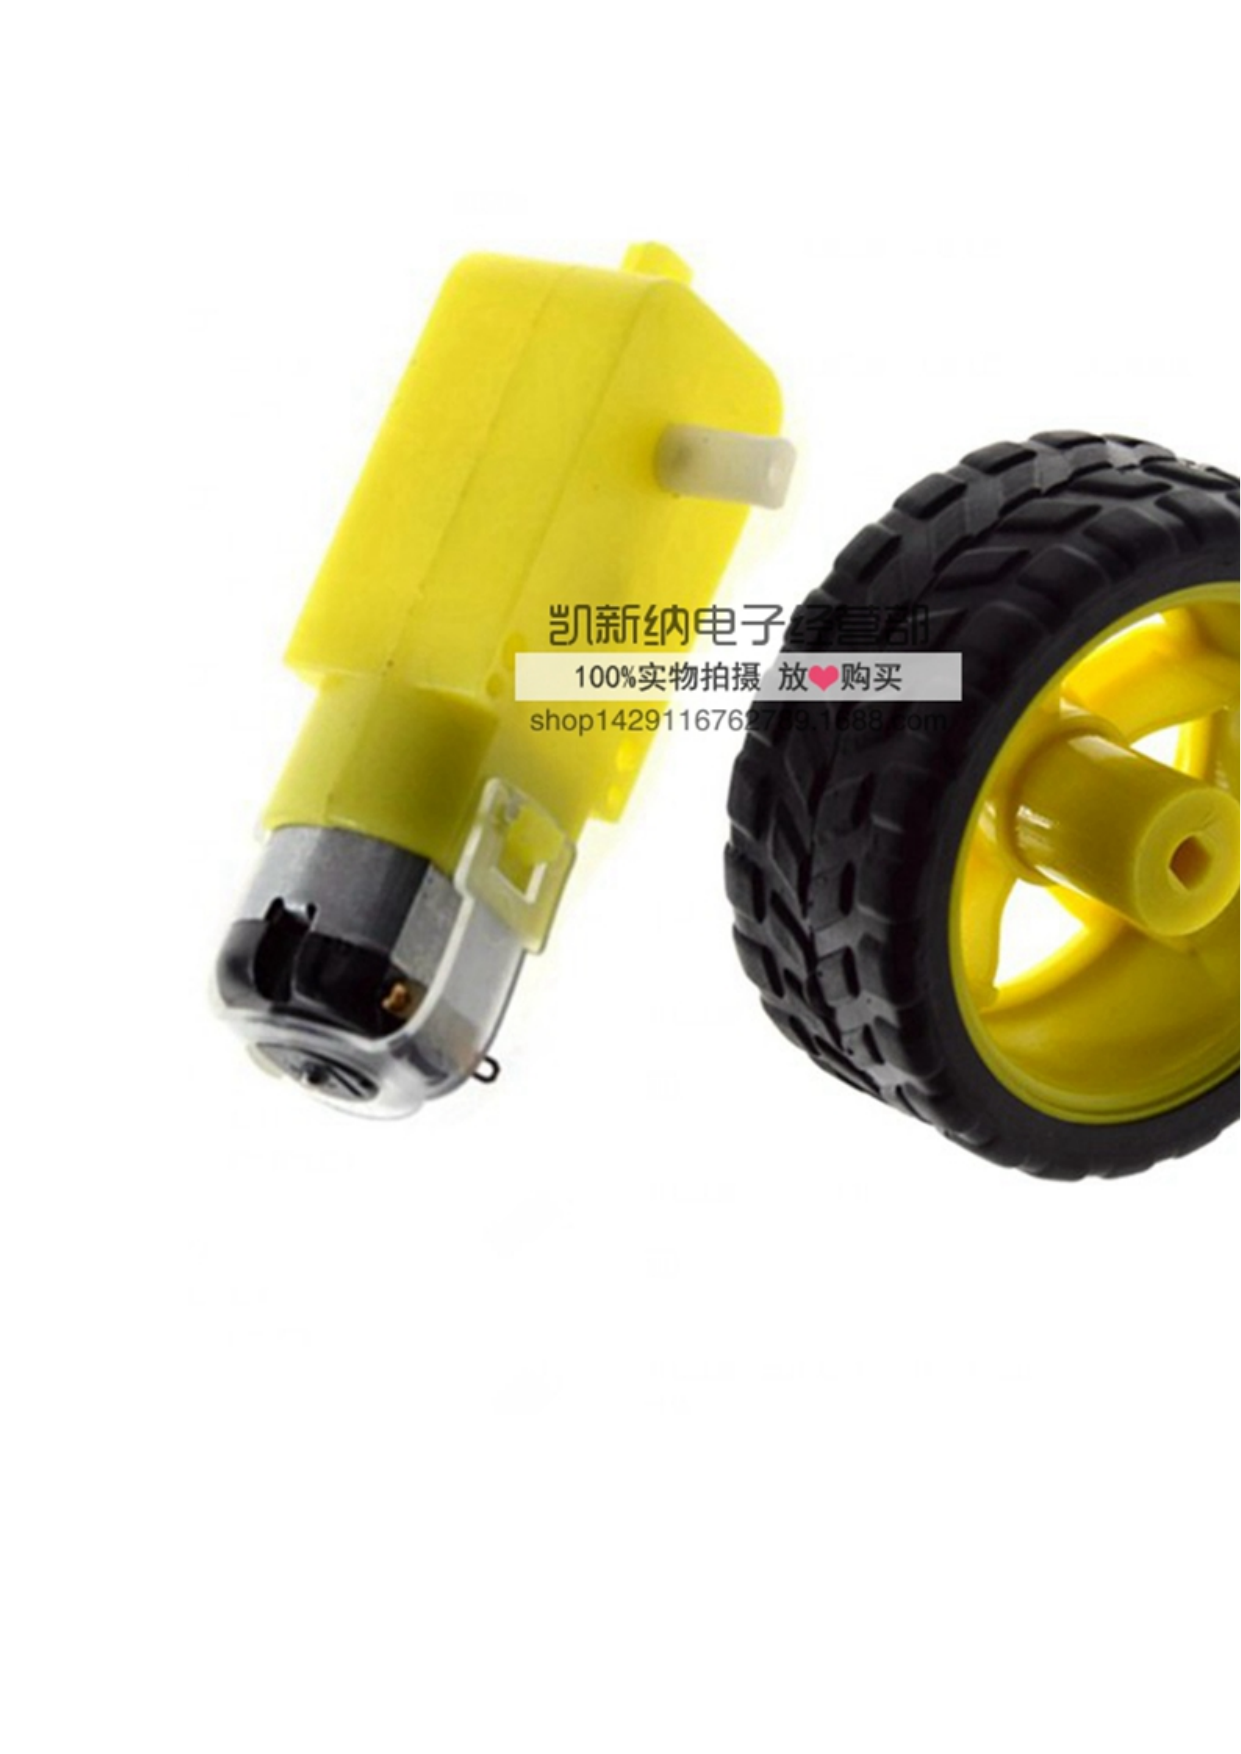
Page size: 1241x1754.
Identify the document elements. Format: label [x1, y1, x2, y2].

picture [187, 164, 1241, 1415]
